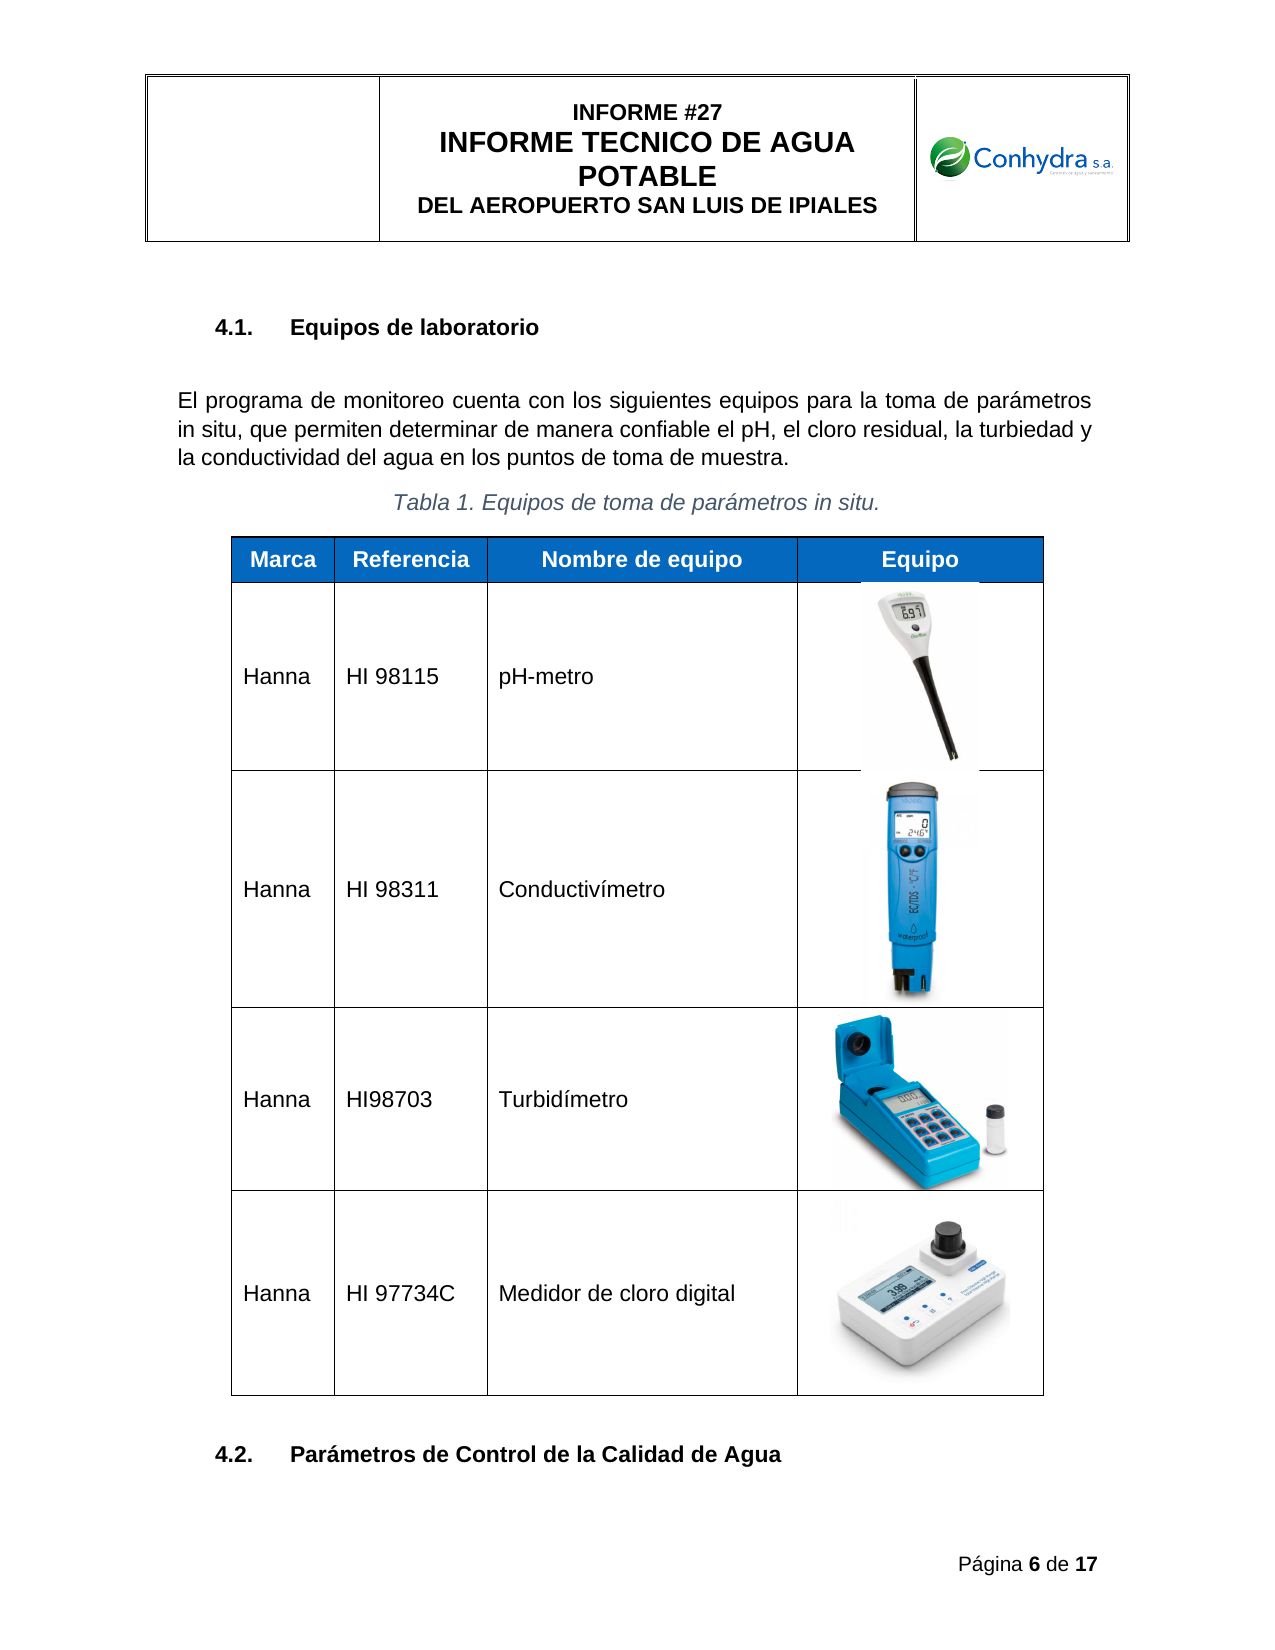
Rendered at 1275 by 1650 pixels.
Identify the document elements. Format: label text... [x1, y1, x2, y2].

table_cell Hanna [232, 771, 334, 1007]
table_cell [1010, 1008, 1043, 1190]
table_cell [798, 583, 861, 770]
table_cell HI98703 [335, 1008, 487, 1190]
table_cell pH-metro [488, 583, 797, 770]
text El programa de monitoreo cuenta con los siguientes equipos para la toma de parámetros in situ, que permiten determinar de manera confiable el pH, el cloro residual, la turbiedad y la conductividad del agua en los puntos de toma de muestra. [177, 387, 1093, 470]
table_cell [798, 771, 860, 1007]
table_cell [980, 771, 1043, 1007]
table_cell [798, 1008, 831, 1190]
table_cell Turbidímetro [488, 1008, 797, 1190]
subtitle Parámetros de Control de la Calidad de Agua [215, 1441, 1098, 1467]
picture [860, 582, 980, 1007]
table_cell Medidor de cloro digital [488, 1191, 797, 1394]
subtitle Equipos de laboratorio [215, 313, 1098, 340]
table_cell HI 98311 [335, 771, 487, 1007]
table_header Nombre de equipo [488, 538, 797, 582]
table_header Referencia [335, 538, 487, 582]
table_cell Hanna [232, 1191, 334, 1394]
picture [831, 1008, 1010, 1190]
table_cell Hanna [232, 1008, 334, 1190]
picture [830, 1199, 1011, 1387]
table_cell [798, 1191, 1043, 1394]
table_cell HI 97734C [335, 1191, 487, 1394]
table_cell Conductivímetro [488, 771, 797, 1007]
table_cell HI 98115 [335, 583, 487, 770]
text Tabla 1. Equipos de toma de parámetros in situ. [177, 489, 1098, 516]
picture [928, 133, 1115, 185]
table_header Equipo [798, 538, 1043, 582]
table_header Marca [232, 538, 334, 582]
table_cell Hanna [232, 583, 334, 770]
table_cell [980, 583, 1043, 770]
